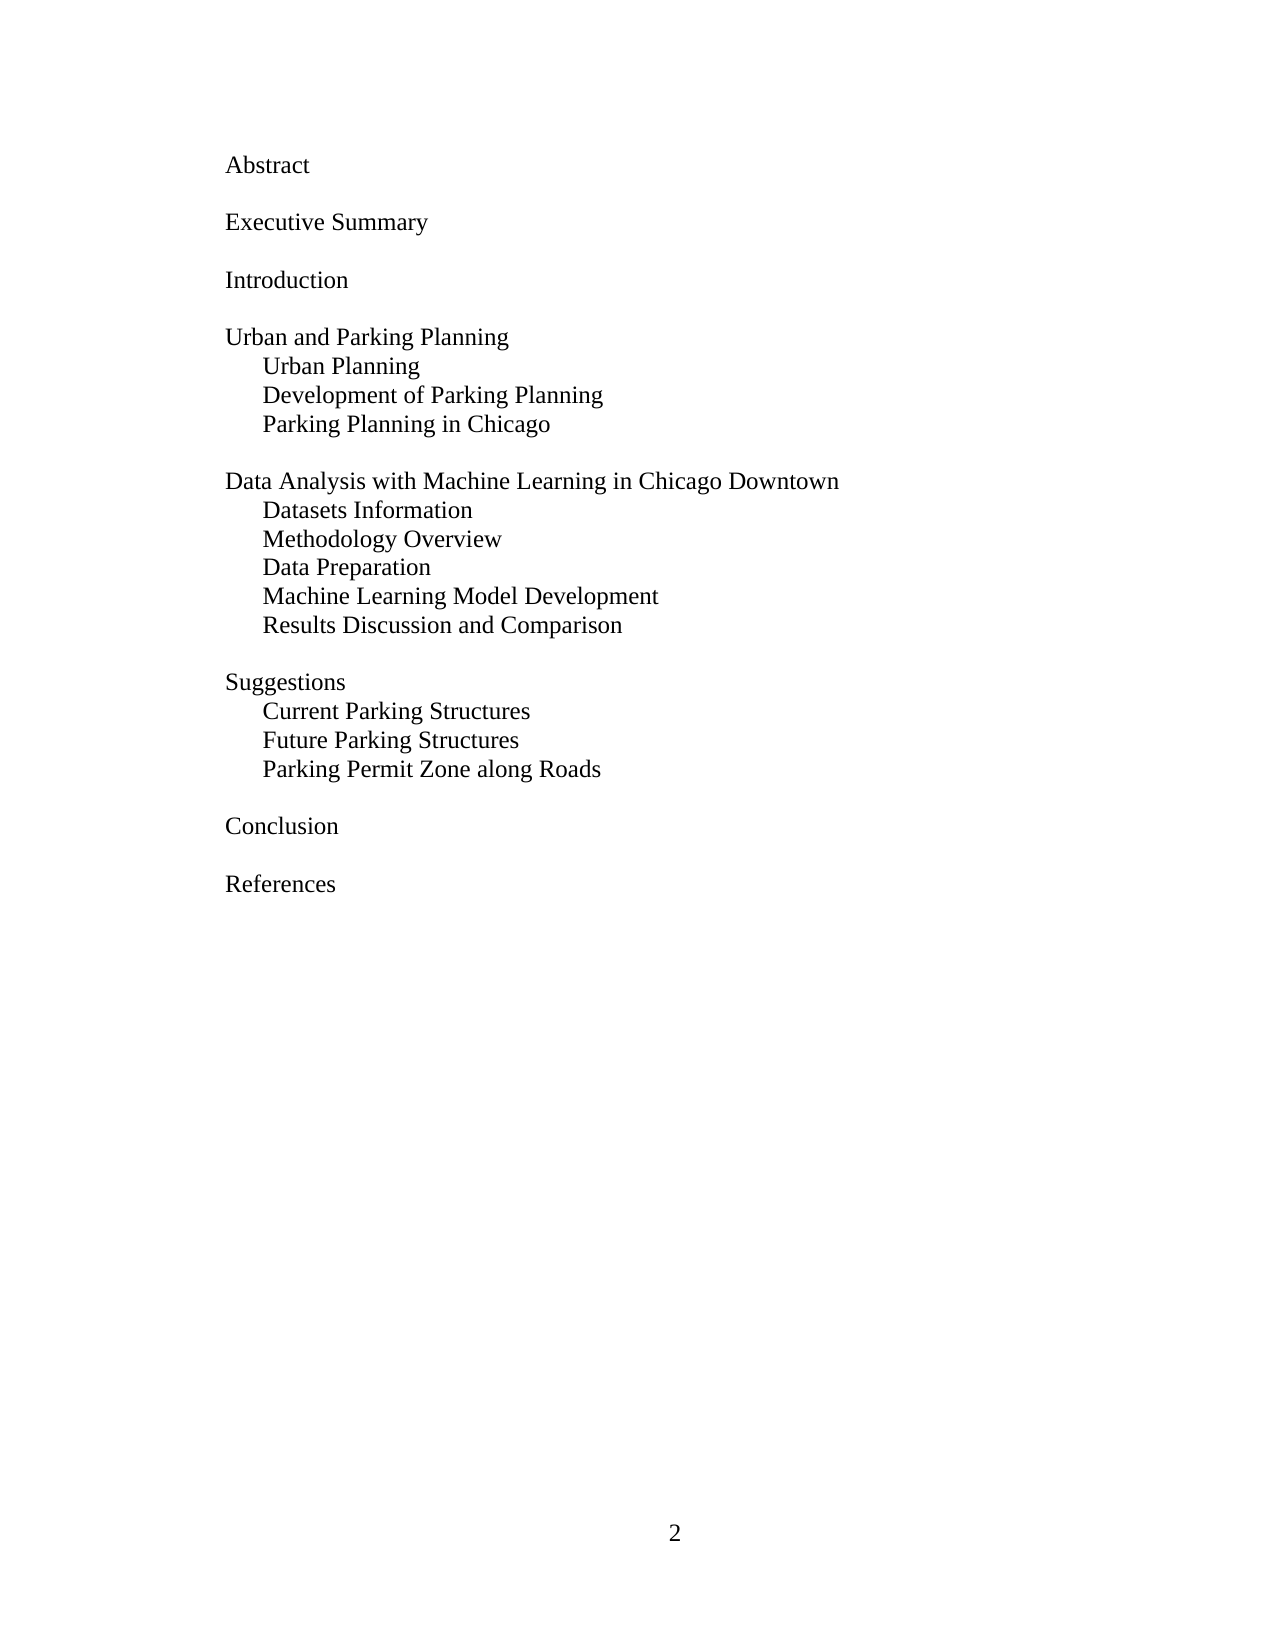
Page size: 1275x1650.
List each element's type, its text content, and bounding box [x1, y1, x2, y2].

text Development of Parking Planning [262, 380, 1125, 409]
text Methodology Overview [262, 524, 1125, 552]
text Data Analysis with Machine Learning in Chicago Downtown [225, 466, 1125, 495]
text Introduction [225, 265, 1125, 294]
text Abstract [225, 150, 1125, 179]
text Suggestions [225, 667, 1125, 696]
text References [225, 869, 1125, 897]
text Urban and Parking Planning [225, 322, 1125, 351]
text Current Parking Structures [262, 696, 1125, 725]
text Data Preparation [262, 552, 1125, 581]
text Parking Planning in Chicago [262, 409, 1125, 437]
text Machine Learning Model Development [262, 581, 1125, 610]
text Results Discussion and Comparison [262, 610, 1125, 639]
text Datasets Information [262, 495, 1125, 524]
text Urban Planning [262, 351, 1125, 380]
text Conclusion [225, 811, 1125, 840]
text Parking Permit Zone along Roads [262, 754, 1125, 782]
text Future Parking Structures [262, 725, 1125, 754]
text Executive Summary [225, 207, 1125, 236]
